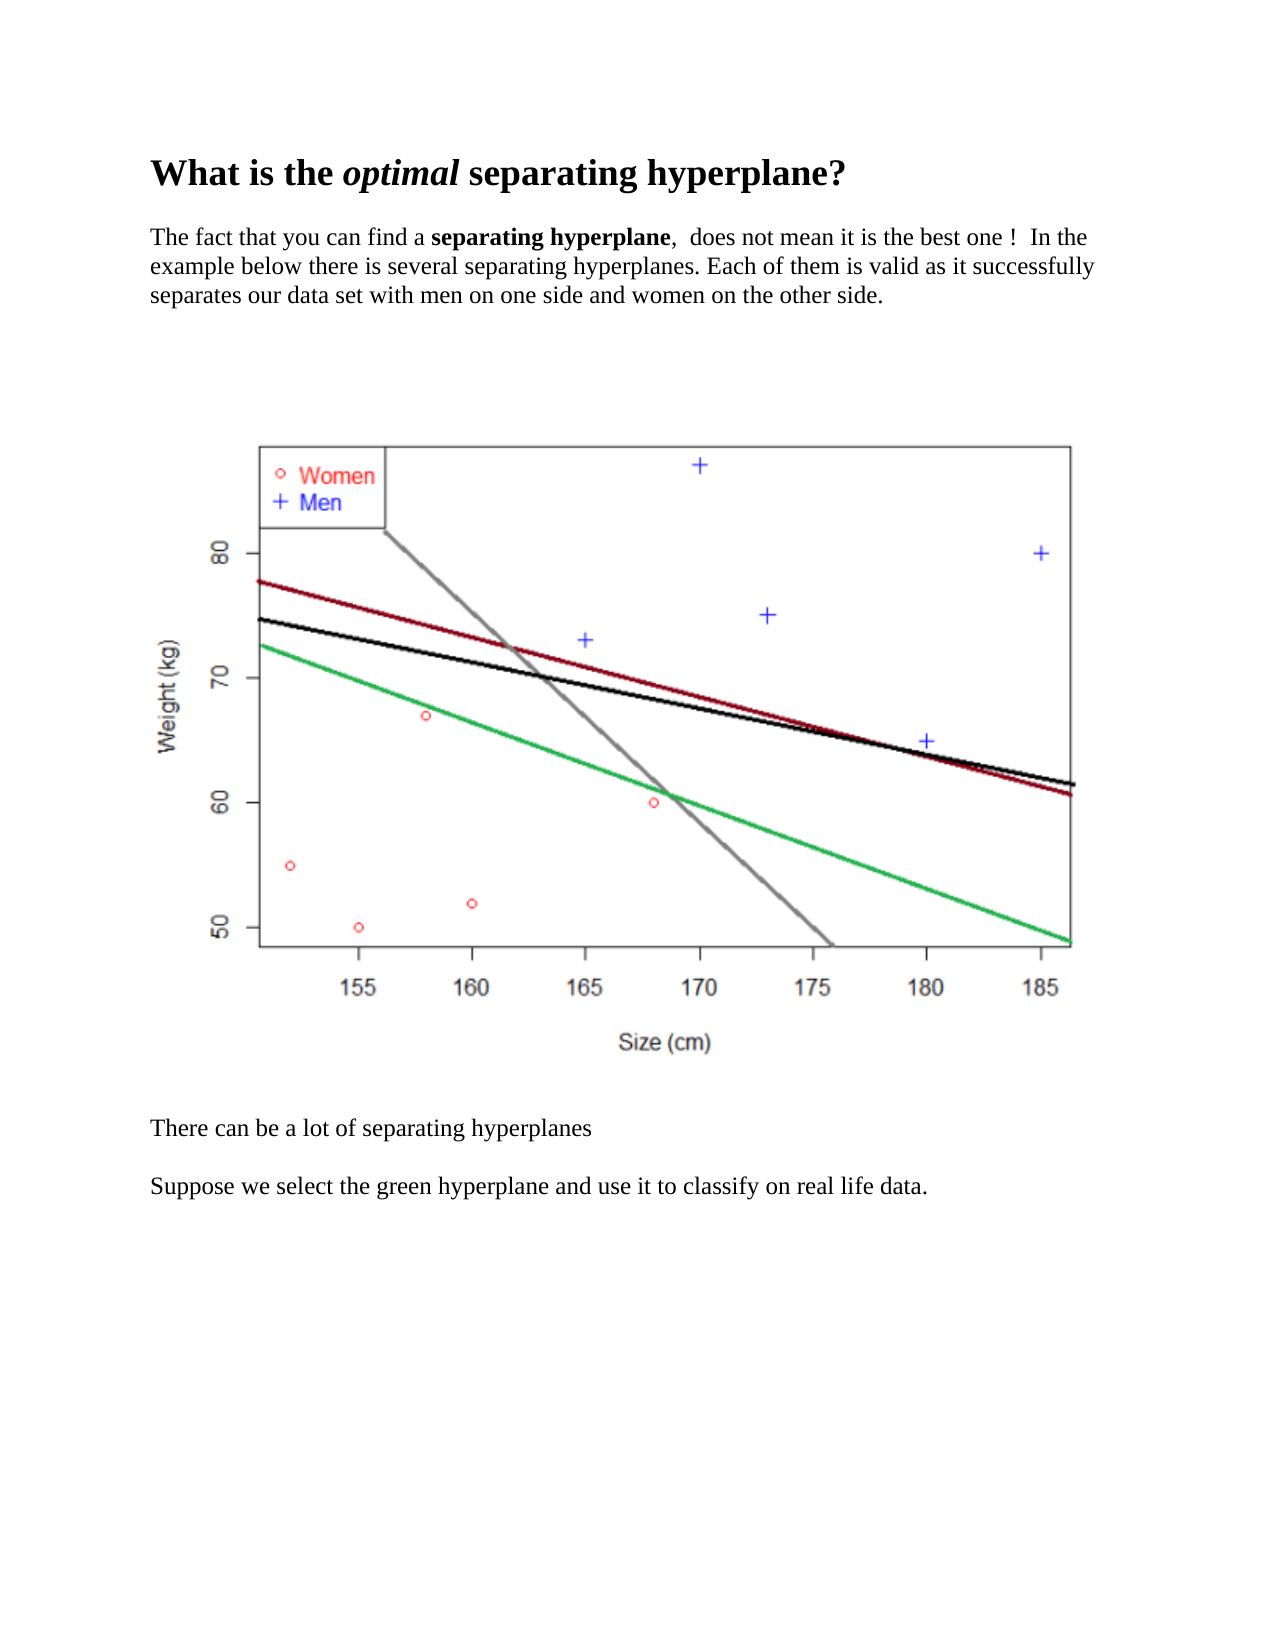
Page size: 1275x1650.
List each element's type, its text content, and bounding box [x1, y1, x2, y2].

picture [150, 337, 1126, 1084]
text The fact that you can find a separating hyperplane, does not mean it is the best one ! In the example below there is several separating hyperplanes. Each of them is valid as it successfully separates our data set with men on one side and women on the other side. [150, 222, 1125, 308]
text What is the optimal separating hyperplane? [150, 150, 1125, 193]
text Suppose we select the green hyperplane and use it to classify on real life data. [150, 1171, 1125, 1200]
text There can be a lot of separating hyperplanes [150, 1113, 1125, 1142]
